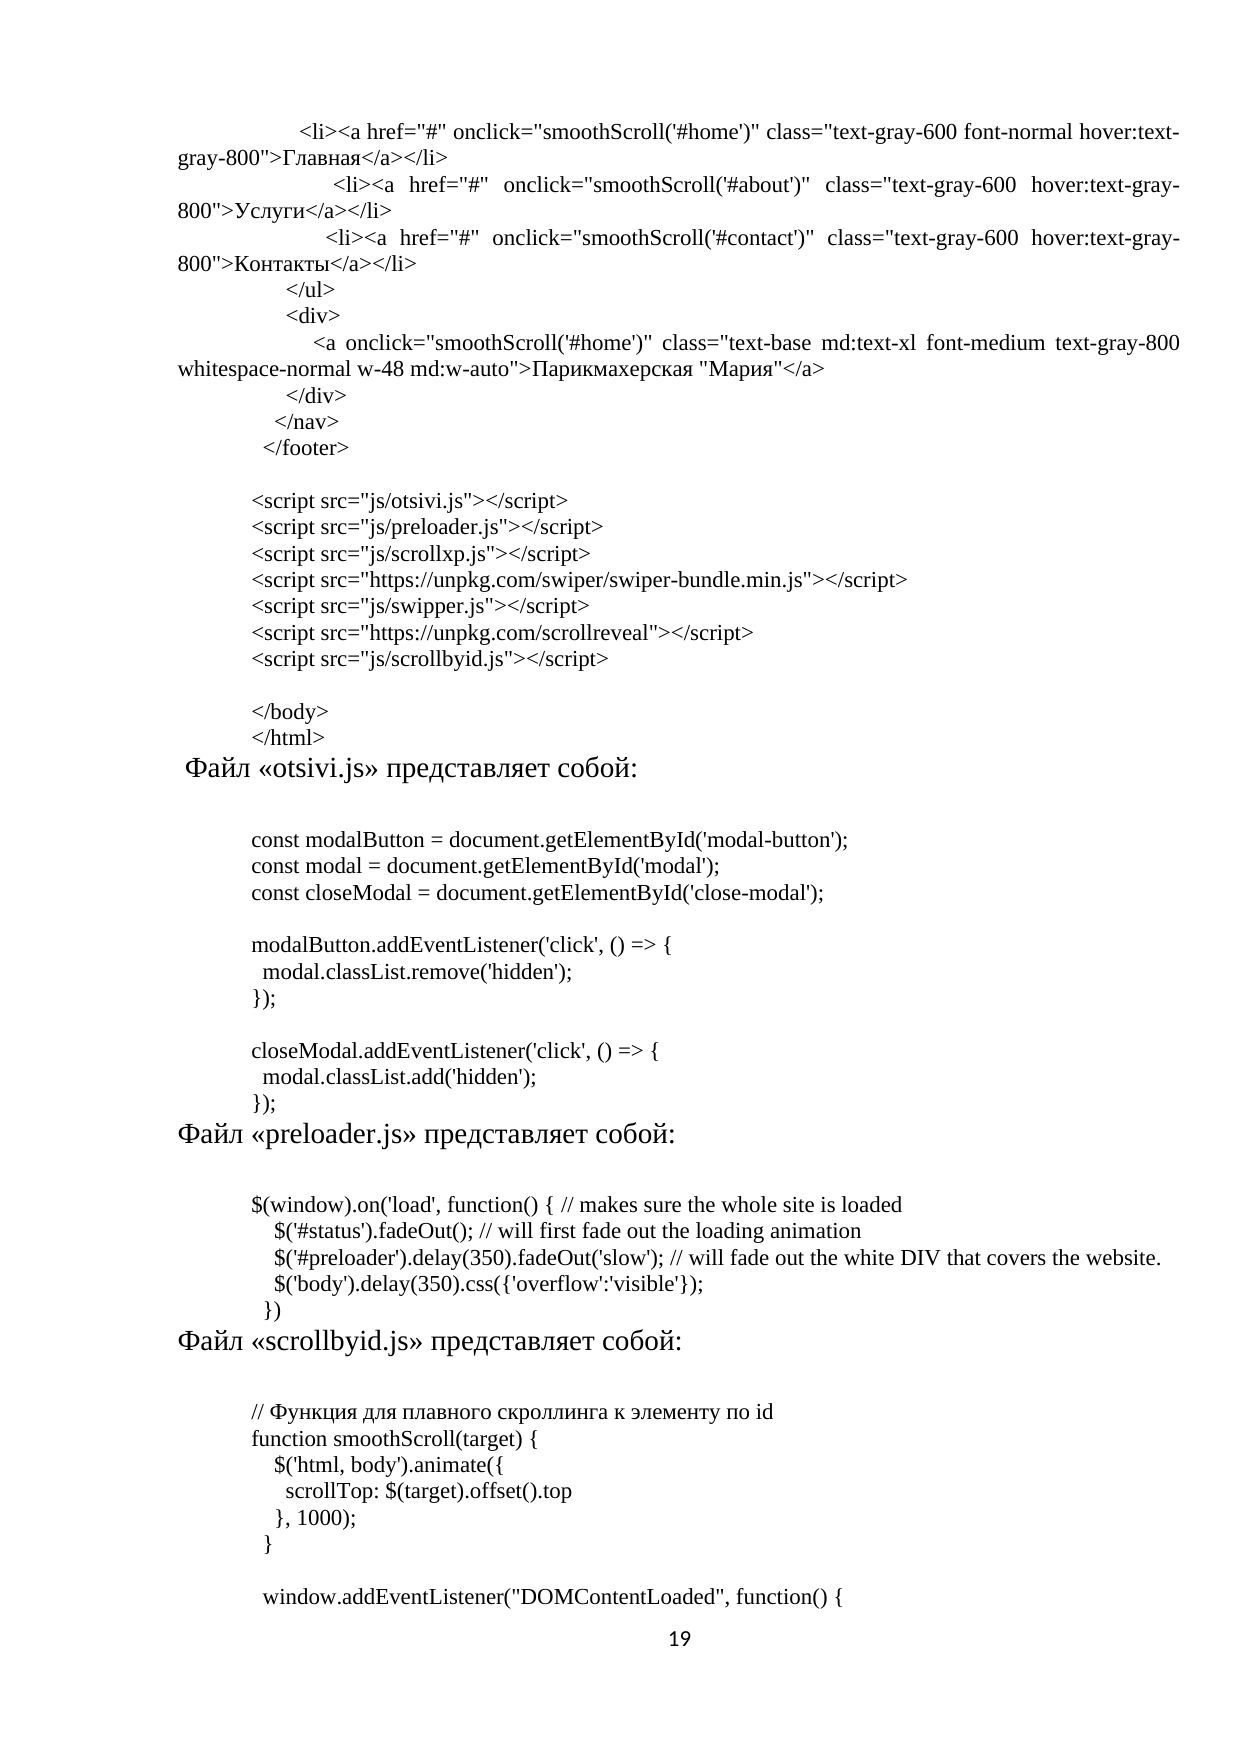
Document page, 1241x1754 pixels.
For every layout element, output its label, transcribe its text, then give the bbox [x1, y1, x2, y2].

text <script src="https://unpkg.com/swiper/swiper-bundle.min.js"></script> [177, 566, 1181, 592]
text modal.classList.add('hidden'); [177, 1063, 1181, 1089]
text </ul> [177, 276, 1181, 303]
text <script src="js/otsivi.js"></script> [177, 487, 1181, 513]
text }, 1000); [177, 1504, 1181, 1530]
text const modalButton = document.getElementById('modal-button'); [177, 826, 1181, 852]
text <li><a href="#" onclick="smoothScroll('#home')" class="text-gray-600 font-normal hover:text-gray-800">Главная</a></li> [177, 118, 1181, 171]
text <script src="js/scrollbyid.js"></script> [177, 645, 1181, 672]
text Файл «scrollbyid.js» представляет собой: [177, 1323, 1181, 1356]
text const closeModal = document.getElementById('close-modal'); [177, 879, 1181, 905]
text const modal = document.getElementById('modal'); [177, 852, 1181, 879]
text $('body').delay(350).css({'overflow':'visible'}); [177, 1270, 1181, 1297]
text }) [177, 1297, 1181, 1323]
text <script src="https://unpkg.com/scrollreveal"></script> [177, 619, 1181, 645]
text window.addEventListener("DOMContentLoaded", function() { [177, 1583, 1181, 1609]
text }); [177, 984, 1181, 1010]
text <script src="js/swipper.js"></script> [177, 592, 1181, 619]
text // Функция для плавного скроллинга к элементу по id [177, 1398, 1181, 1424]
text $('#preloader').delay(350).fadeOut('slow'); // will fade out the white DIV that covers the website. [177, 1244, 1181, 1270]
text <a onclick="smoothScroll('#home')" class="text-base md:text-xl font-medium text-gray-800 whitespace-normal w-48 md:w-auto">Парикмахерская "Мария"</a> [177, 329, 1181, 382]
text $(window).on('load', function() { // makes sure the whole site is loaded [177, 1191, 1181, 1217]
text </footer> [177, 434, 1181, 461]
text </body> [177, 698, 1181, 724]
text <div> [177, 303, 1181, 329]
text <script src="js/scrollxp.js"></script> [177, 540, 1181, 566]
text <li><a href="#" onclick="smoothScroll('#about')" class="text-gray-600 hover:text-gray-800">Услуги</a></li> [177, 171, 1181, 223]
text $('#status').fadeOut(); // will first fade out the loading animation [177, 1217, 1181, 1244]
text modal.classList.remove('hidden'); [177, 958, 1181, 984]
text <li><a href="#" onclick="smoothScroll('#contact')" class="text-gray-600 hover:text-gray-800">Контакты</a></li> [177, 223, 1181, 276]
text }); [177, 1089, 1181, 1116]
text Файл «preloader.js» представляет собой: [177, 1116, 1181, 1149]
text </nav> [177, 408, 1181, 434]
text scrollTop: $(target).offset().top [177, 1477, 1181, 1504]
text </html> [177, 724, 1181, 751]
text function smoothScroll(target) { [177, 1424, 1181, 1451]
text modalButton.addEventListener('click', () => { [177, 931, 1181, 958]
text closeModal.addEventListener('click', () => { [177, 1037, 1181, 1063]
text $('html, body').animate({ [177, 1451, 1181, 1477]
text } [177, 1530, 1181, 1556]
text </div> [177, 382, 1181, 408]
text Файл «otsivi.js» представляет собой: [177, 751, 1181, 784]
text <script src="js/preloader.js"></script> [177, 513, 1181, 540]
